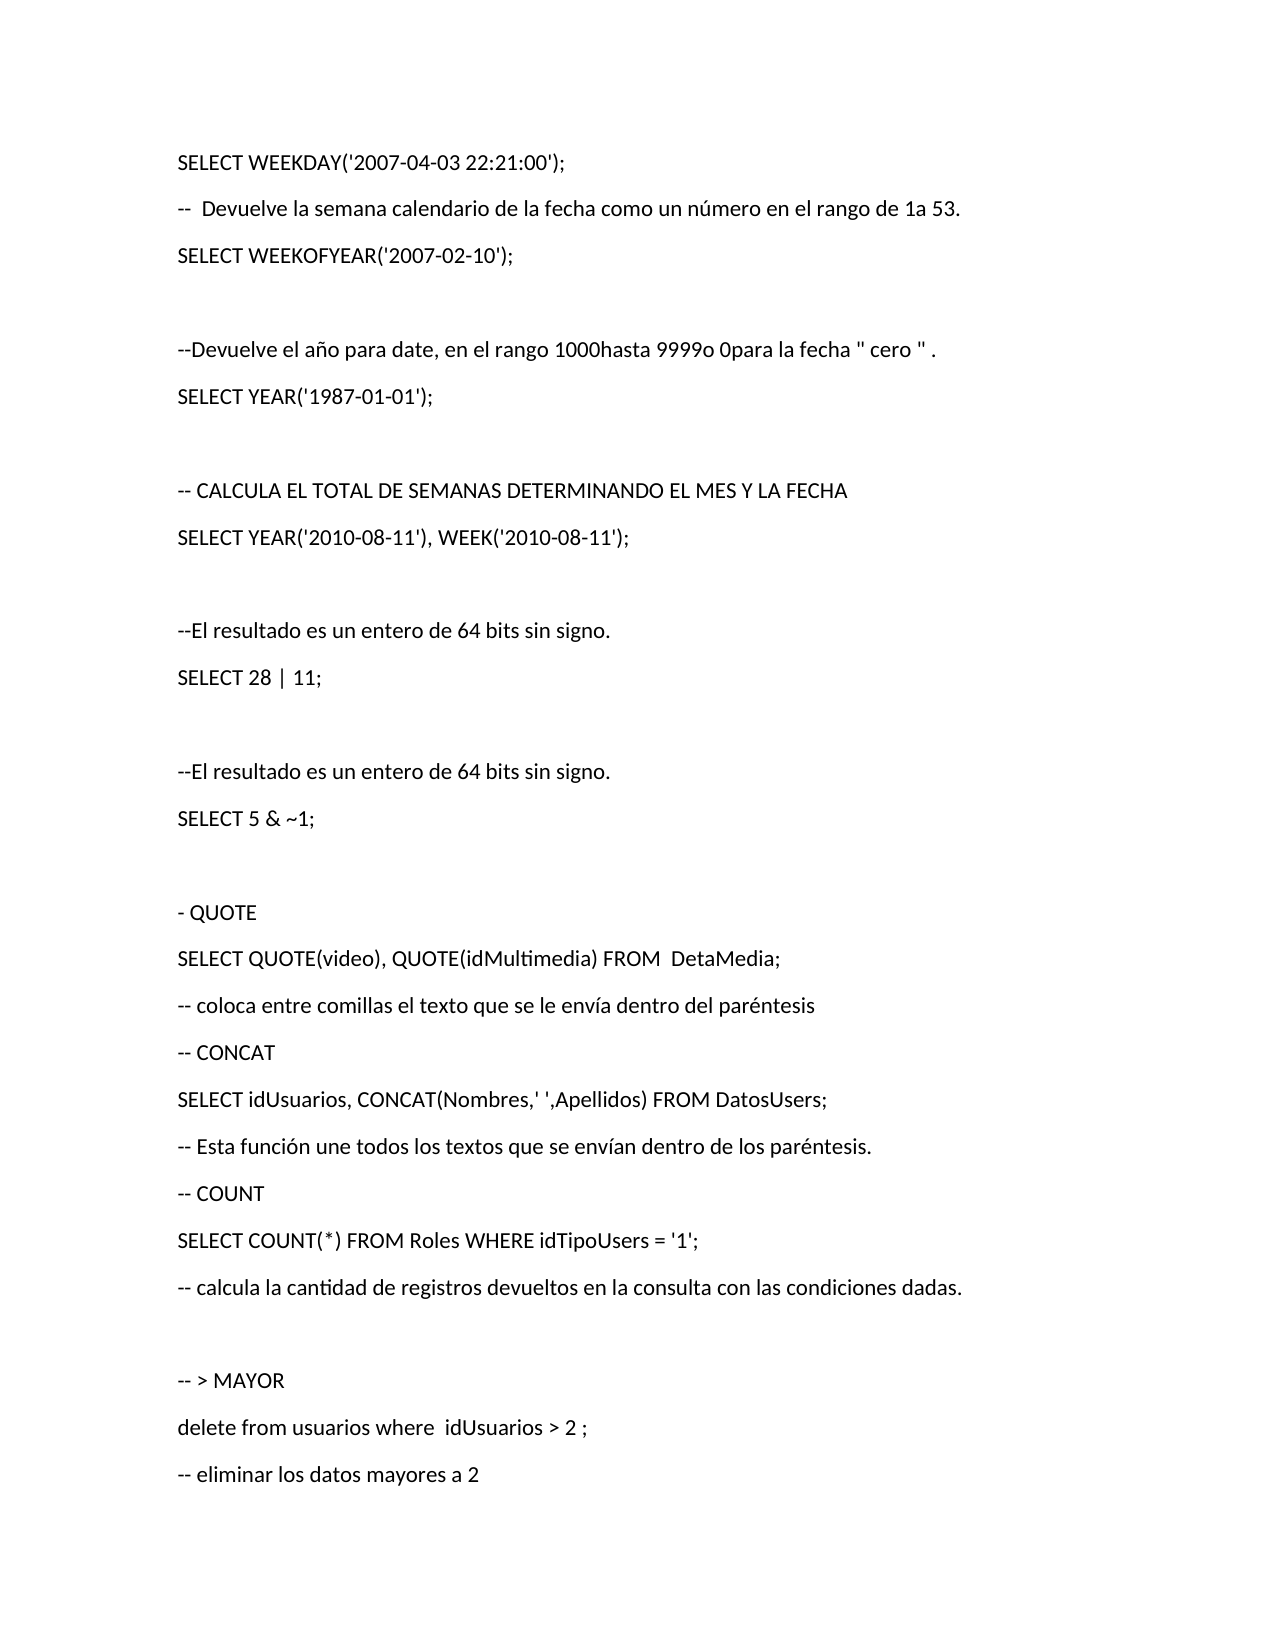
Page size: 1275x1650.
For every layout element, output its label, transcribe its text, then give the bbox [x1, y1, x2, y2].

text -- CONCAT [177, 1038, 1098, 1066]
text SELECT YEAR('1987-01-01'); [177, 382, 1098, 410]
text -- > MAYOR [177, 1366, 1098, 1394]
text -- calcula la cantidad de registros devueltos en la consulta con las condiciones dadas. [177, 1273, 1098, 1301]
text SELECT 5 & ~1; [177, 804, 1098, 832]
text SELECT YEAR('2010-08-11'), WEEK('2010-08-11'); [177, 523, 1098, 551]
text -- CALCULA EL TOTAL DE SEMANAS DETERMINANDO EL MES Y LA FECHA [177, 476, 1098, 504]
text --Devuelve el año para date, en el rango 1000hasta 9999o 0para la fecha " cero " . [177, 335, 1098, 363]
text -- COUNT [177, 1179, 1098, 1207]
text delete from usuarios where idUsuarios > 2 ; [177, 1413, 1098, 1441]
text SELECT idUsuarios, CONCAT(Nombres,' ',Apellidos) FROM DatosUsers; [177, 1085, 1098, 1113]
text SELECT WEEKOFYEAR('2007-02-10'); [177, 241, 1098, 269]
text SELECT QUOTE(video), QUOTE(idMultimedia) FROM DetaMedia; [177, 944, 1098, 972]
text SELECT WEEKDAY('2007-04-03 22:21:00'); [177, 148, 1098, 176]
text -- eliminar los datos mayores a 2 [177, 1460, 1098, 1488]
text --El resultado es un entero de 64 bits sin signo. [177, 616, 1098, 644]
text SELECT COUNT(*) FROM Roles WHERE idTipoUsers = '1'; [177, 1226, 1098, 1254]
text SELECT 28 | 11; [177, 663, 1098, 691]
text -- coloca entre comillas el texto que se le envía dentro del paréntesis [177, 991, 1098, 1019]
text - QUOTE [177, 898, 1098, 926]
text -- Devuelve la semana calendario de la fecha como un número en el rango de 1a 53. [177, 194, 1098, 222]
text --El resultado es un entero de 64 bits sin signo. [177, 757, 1098, 785]
text -- Esta función une todos los textos que se envían dentro de los paréntesis. [177, 1132, 1098, 1160]
